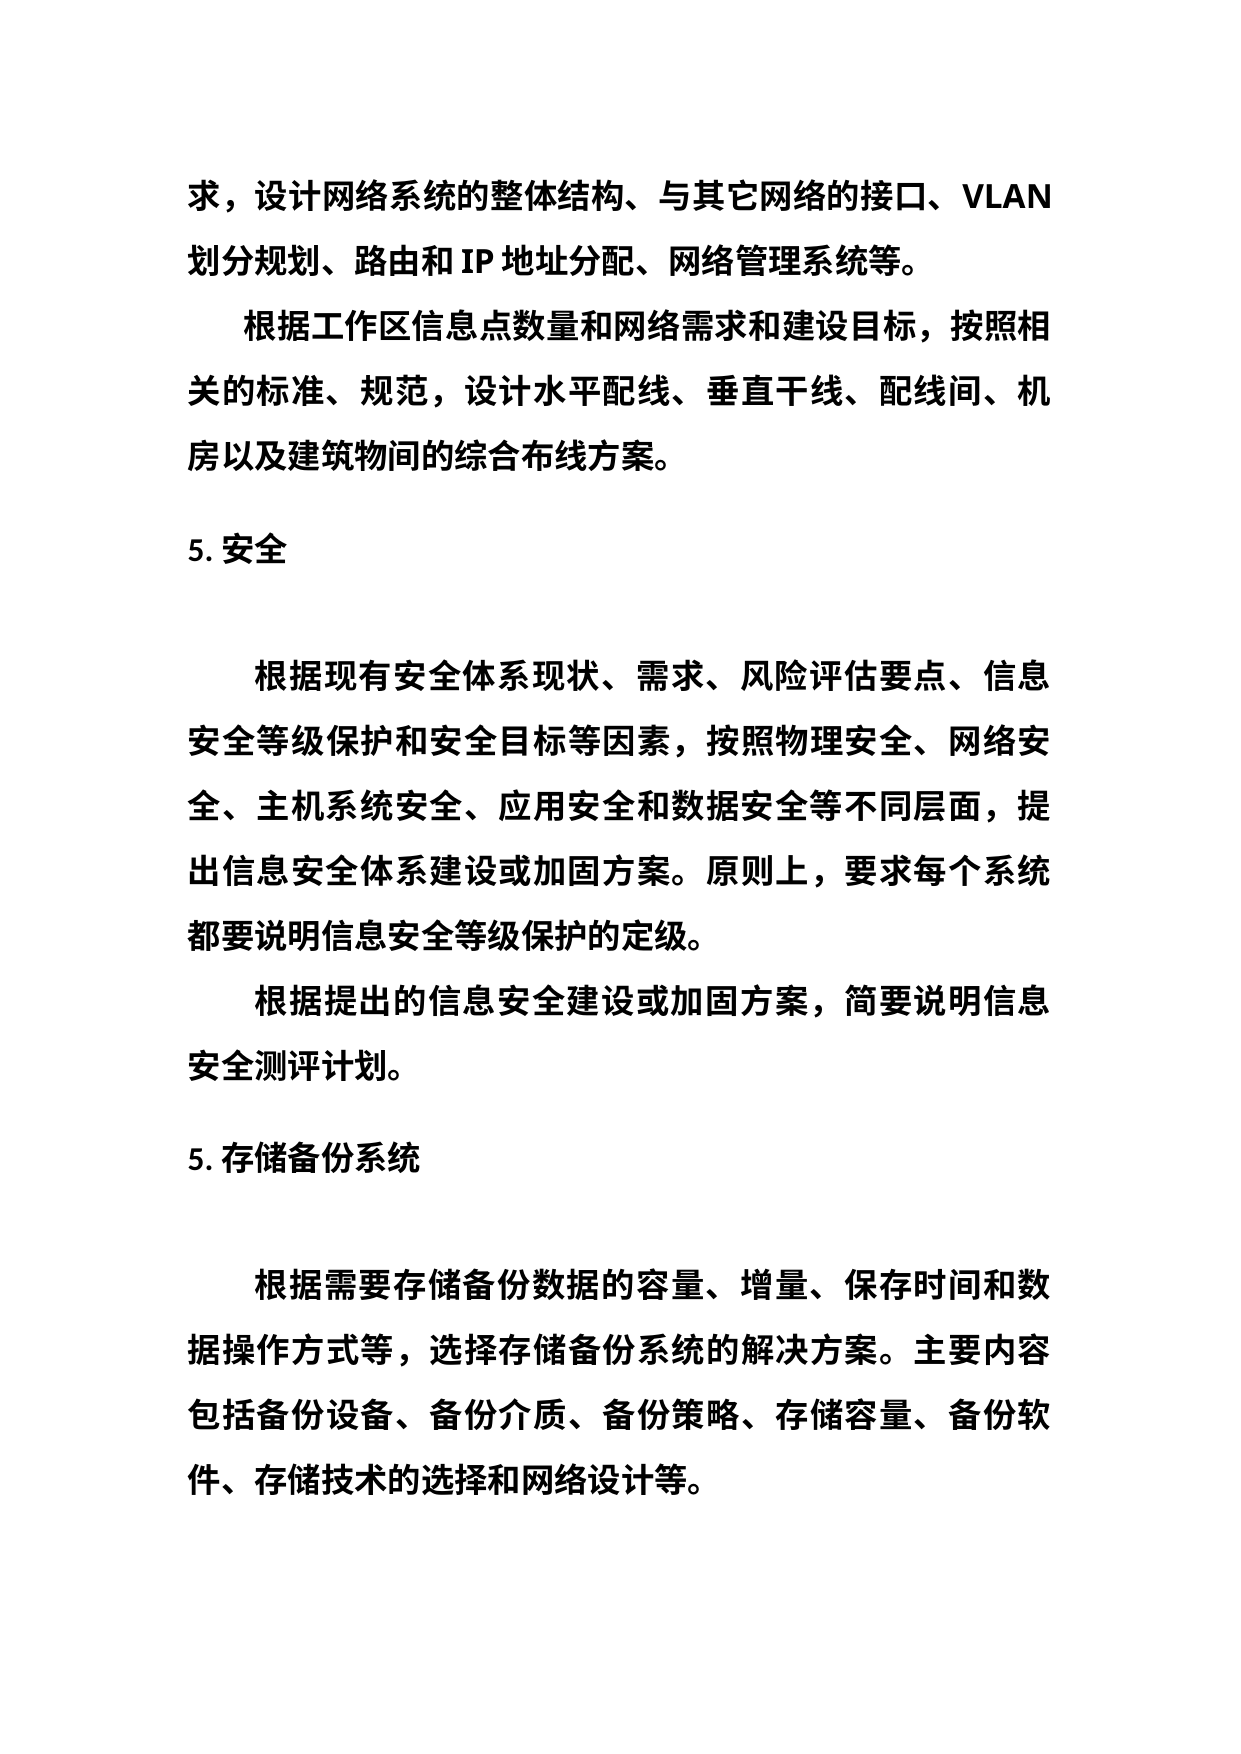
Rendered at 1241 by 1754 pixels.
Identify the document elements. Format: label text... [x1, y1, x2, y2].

text 根据需要存储备份数据的容量、增量、保存时间和数据操作方式等，选择存储备份系统的解决方案。主要内容包括备份设备、备份介质、备份策略、存储容量、备份软件、存储技术的选择和网络设计等。 [187, 1251, 1053, 1511]
subtitle 5. 安全 [187, 514, 1053, 579]
text 根据提出的信息安全建设或加固方案，简要说明信息安全测评计划。 [187, 966, 1053, 1096]
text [187, 162, 1053, 292]
subtitle 5. 存储备份系统 [187, 1123, 1053, 1188]
text 根据现有安全体系现状、需求、风险评估要点、信息安全等级保护和安全目标等因素，按照物理安全、网络安全、主机系统安全、应用安全和数据安全等不同层面，提出信息安全体系建设或加固方案。原则上，要求每个系统都要说明信息安全等级保护的定级。 [187, 641, 1053, 966]
text 根据工作区信息点数量和网络需求和建设目标，按照相关的标准、规范，设计水平配线、垂直干线、配线间、机房以及建筑物间的综合布线方案。 [187, 292, 1053, 487]
